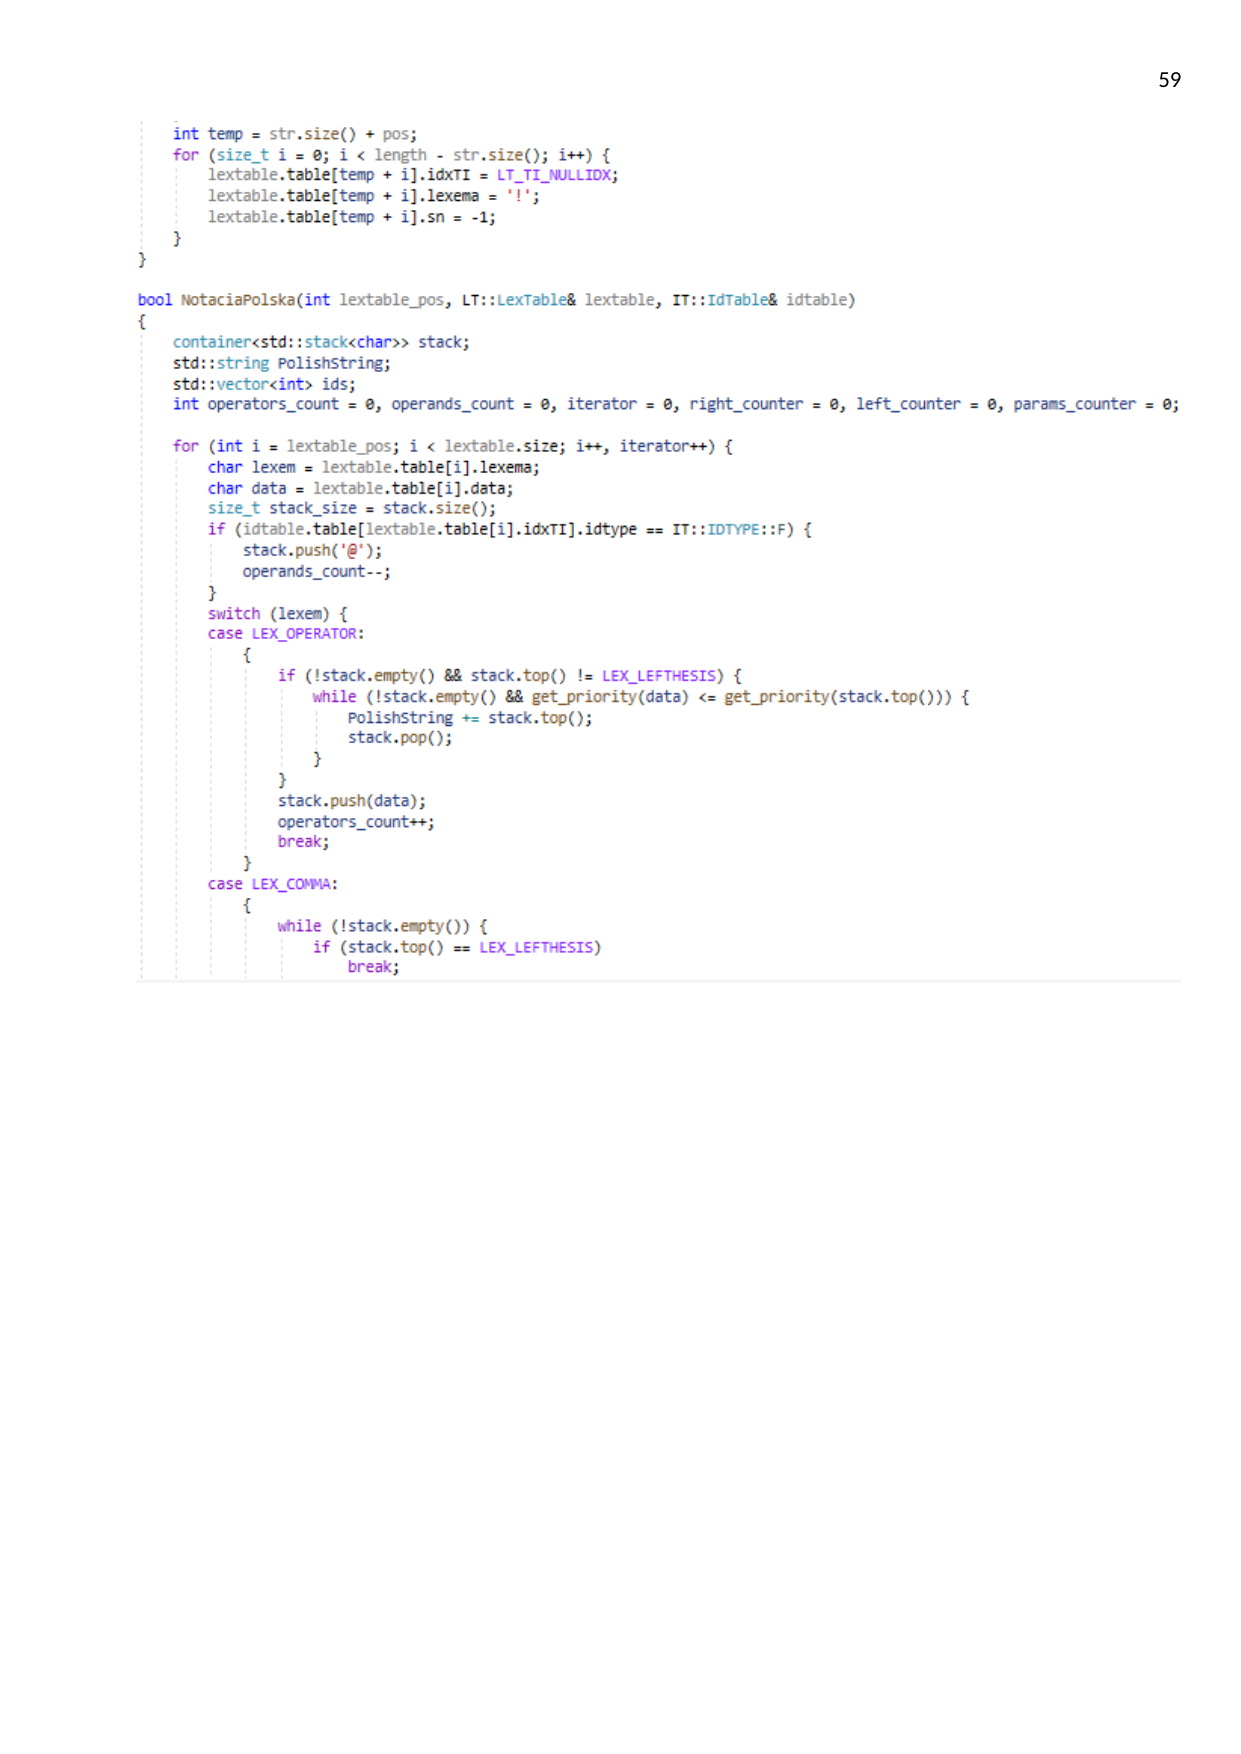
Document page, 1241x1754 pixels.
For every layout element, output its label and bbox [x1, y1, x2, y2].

picture [135, 121, 1182, 983]
